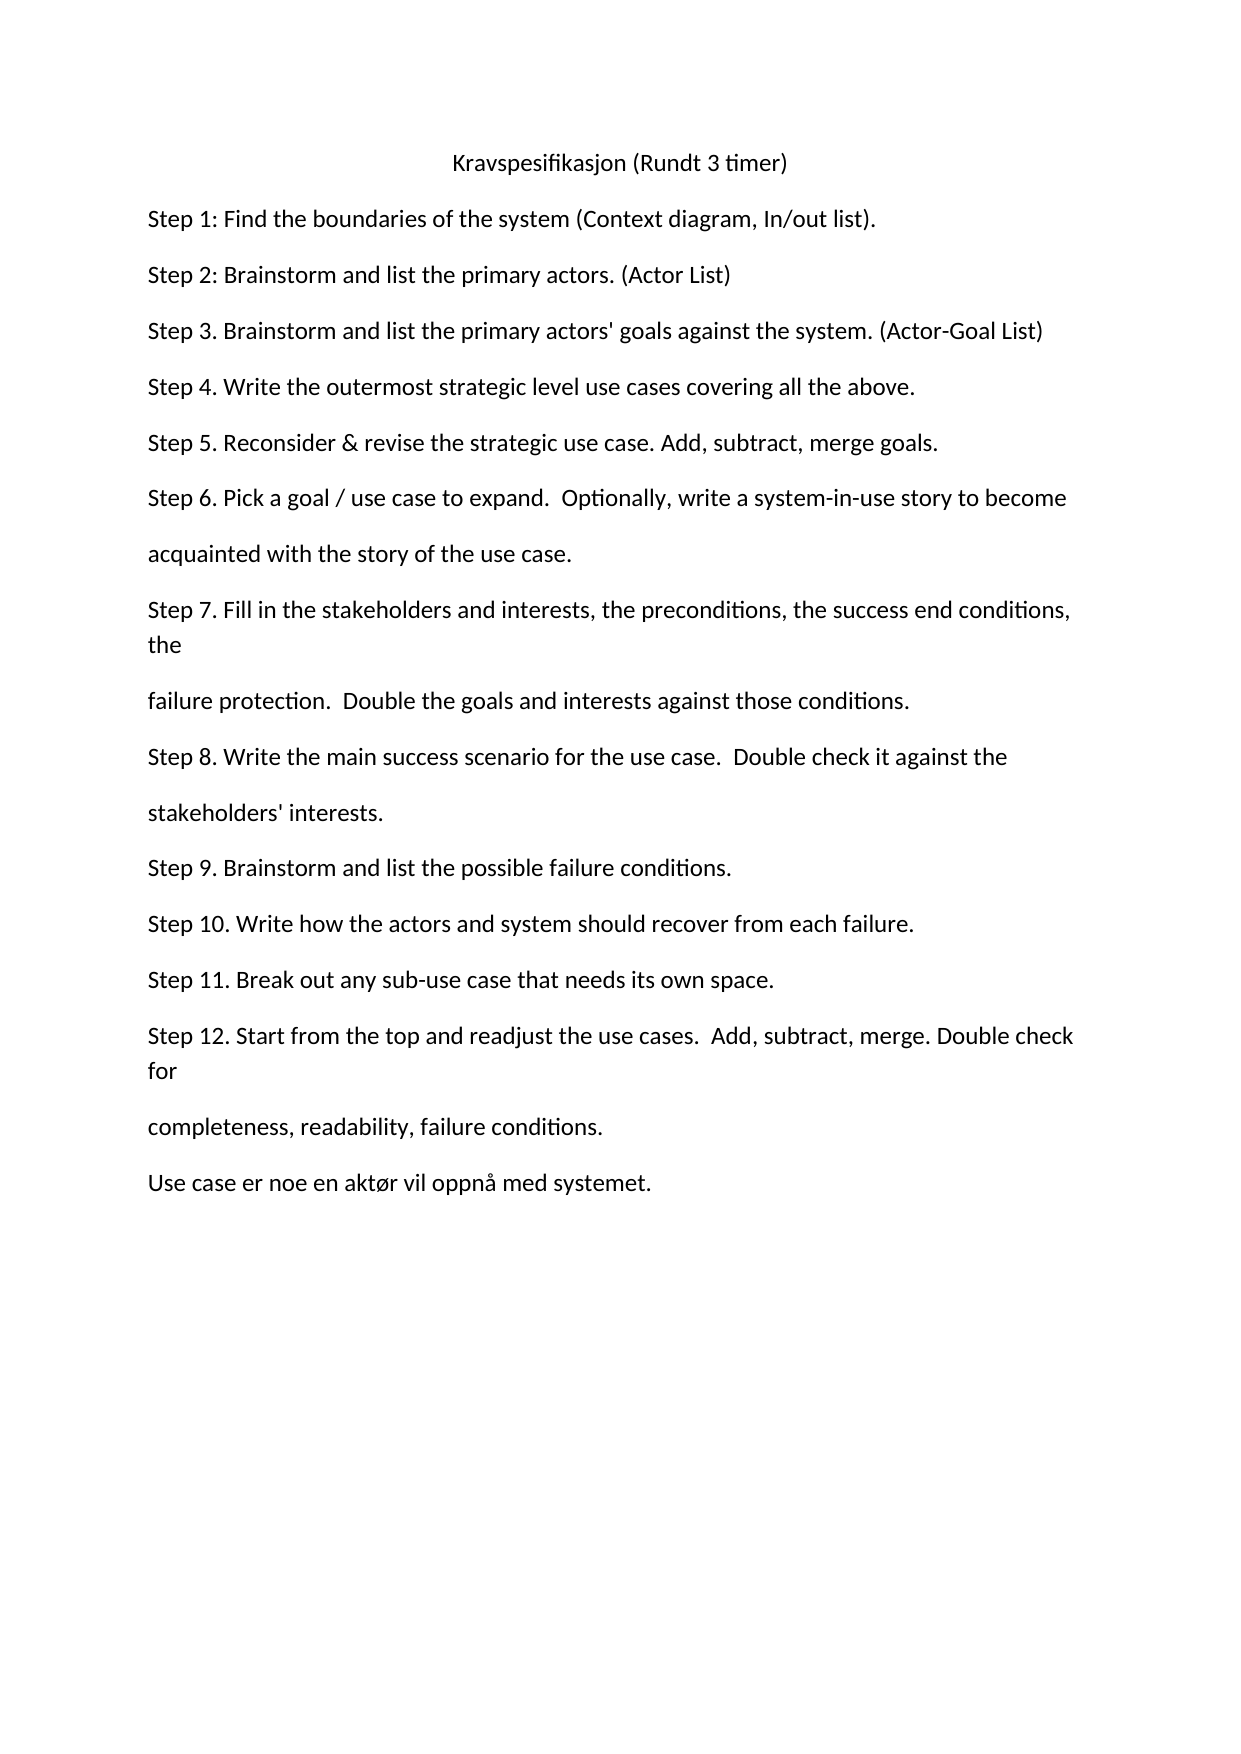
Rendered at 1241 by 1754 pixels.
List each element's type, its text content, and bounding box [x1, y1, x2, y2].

text stakeholders' interests. [148, 797, 1093, 827]
text Step 7. Fill in the stakeholders and interests, the preconditions, the success end conditions, the [148, 594, 1093, 660]
text Step 3. Brainstorm and list the primary actors' goals against the system. (Actor-Goal List) [148, 315, 1093, 346]
text Step 1: Find the boundaries of the system (Context diagram, In/out list). [148, 203, 1093, 234]
text Step 11. Break out any sub-use case that needs its own space. [148, 964, 1093, 995]
text Step 6. Pick a goal / use case to expand. Optionally, write a system-in-use story to become [148, 483, 1093, 513]
text Step 5. Reconsider & revise the strategic use case. Add, subtract, merge goals. [148, 427, 1093, 457]
text Use case er noe en aktør vil oppnå med systemet. [148, 1167, 1093, 1197]
text completeness, readability, failure conditions. [148, 1111, 1093, 1141]
text Step 8. Write the main success scenario for the use case. Double check it against the [148, 741, 1093, 771]
text Kravspesifikasjon (Rundt 3 timer) [148, 148, 1093, 178]
text Step 9. Brainstorm and list the possible failure conditions. [148, 853, 1093, 883]
text Step 10. Write how the actors and system should recover from each failure. [148, 908, 1093, 939]
text acquainted with the story of the use case. [148, 538, 1093, 569]
text failure protection. Double the goals and interests against those conditions. [148, 685, 1093, 716]
text Step 12. Start from the top and readjust the use cases. Add, subtract, merge. Double check for [148, 1020, 1093, 1086]
text Step 4. Write the outermost strategic level use cases covering all the above. [148, 371, 1093, 401]
text Step 2: Brainstorm and list the primary actors. (Actor List) [148, 259, 1093, 290]
